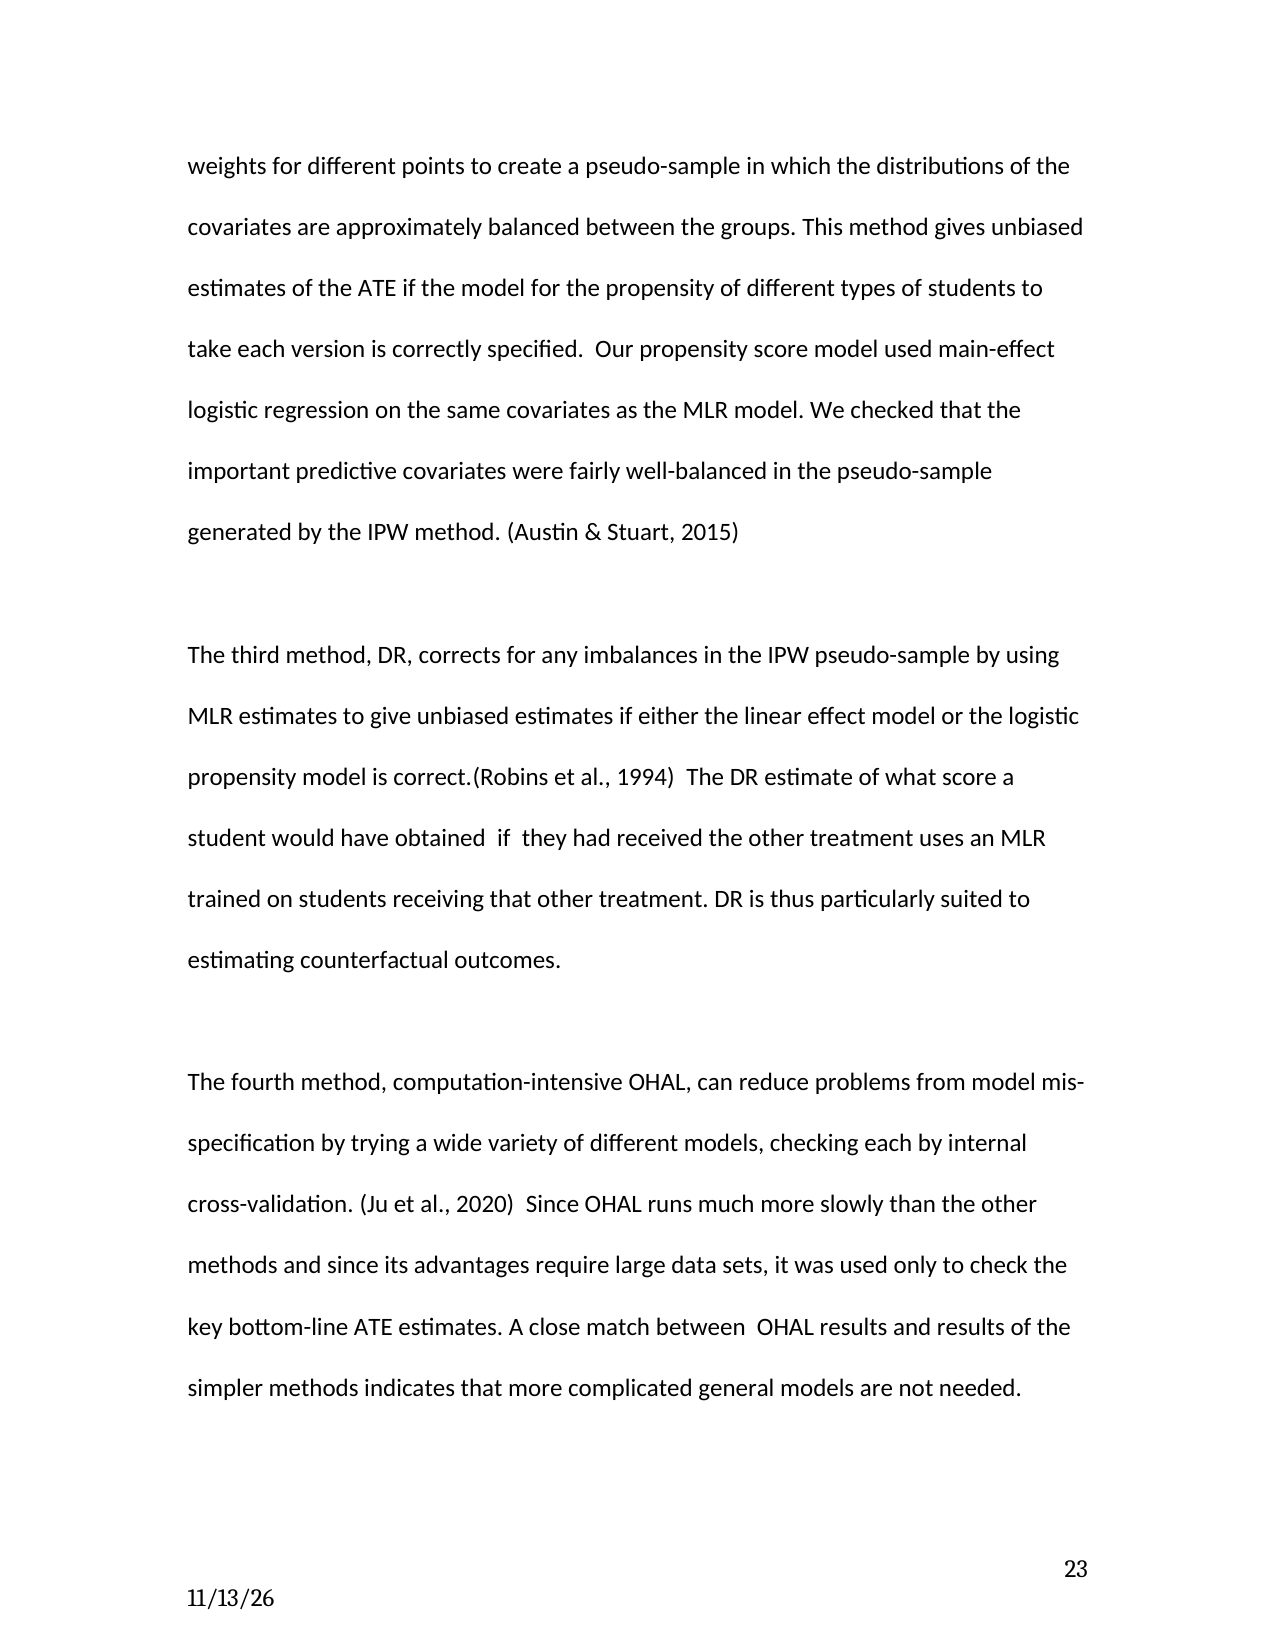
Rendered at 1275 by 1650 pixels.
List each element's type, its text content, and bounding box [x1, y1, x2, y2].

text The fourth method, computation-intensive OHAL, can reduce problems from model mis-specification by trying a wide variety of different models, checking each by internal cross-validation. (Ju et al., 2020) Since OHAL runs much more slowly than the other methods and since its advantages require large data sets, it was used only to check the key bottom-line ATE estimates. A close match between OHAL results and results of the simpler methods indicates that more complicated general models are not needed. [187, 1066, 1087, 1402]
text The third method, DR, corrects for any imbalances in the IPW pseudo-sample by using MLR estimates to give unbiased estimates if either the linear effect model or the logistic propensity model is correct.(Robins et al., 1994) The DR estimate of what score a student would have obtained if they had received the other treatment uses an MLR trained on students receiving that other treatment. DR is thus particularly suited to estimating counterfactual outcomes. [187, 639, 1087, 974]
